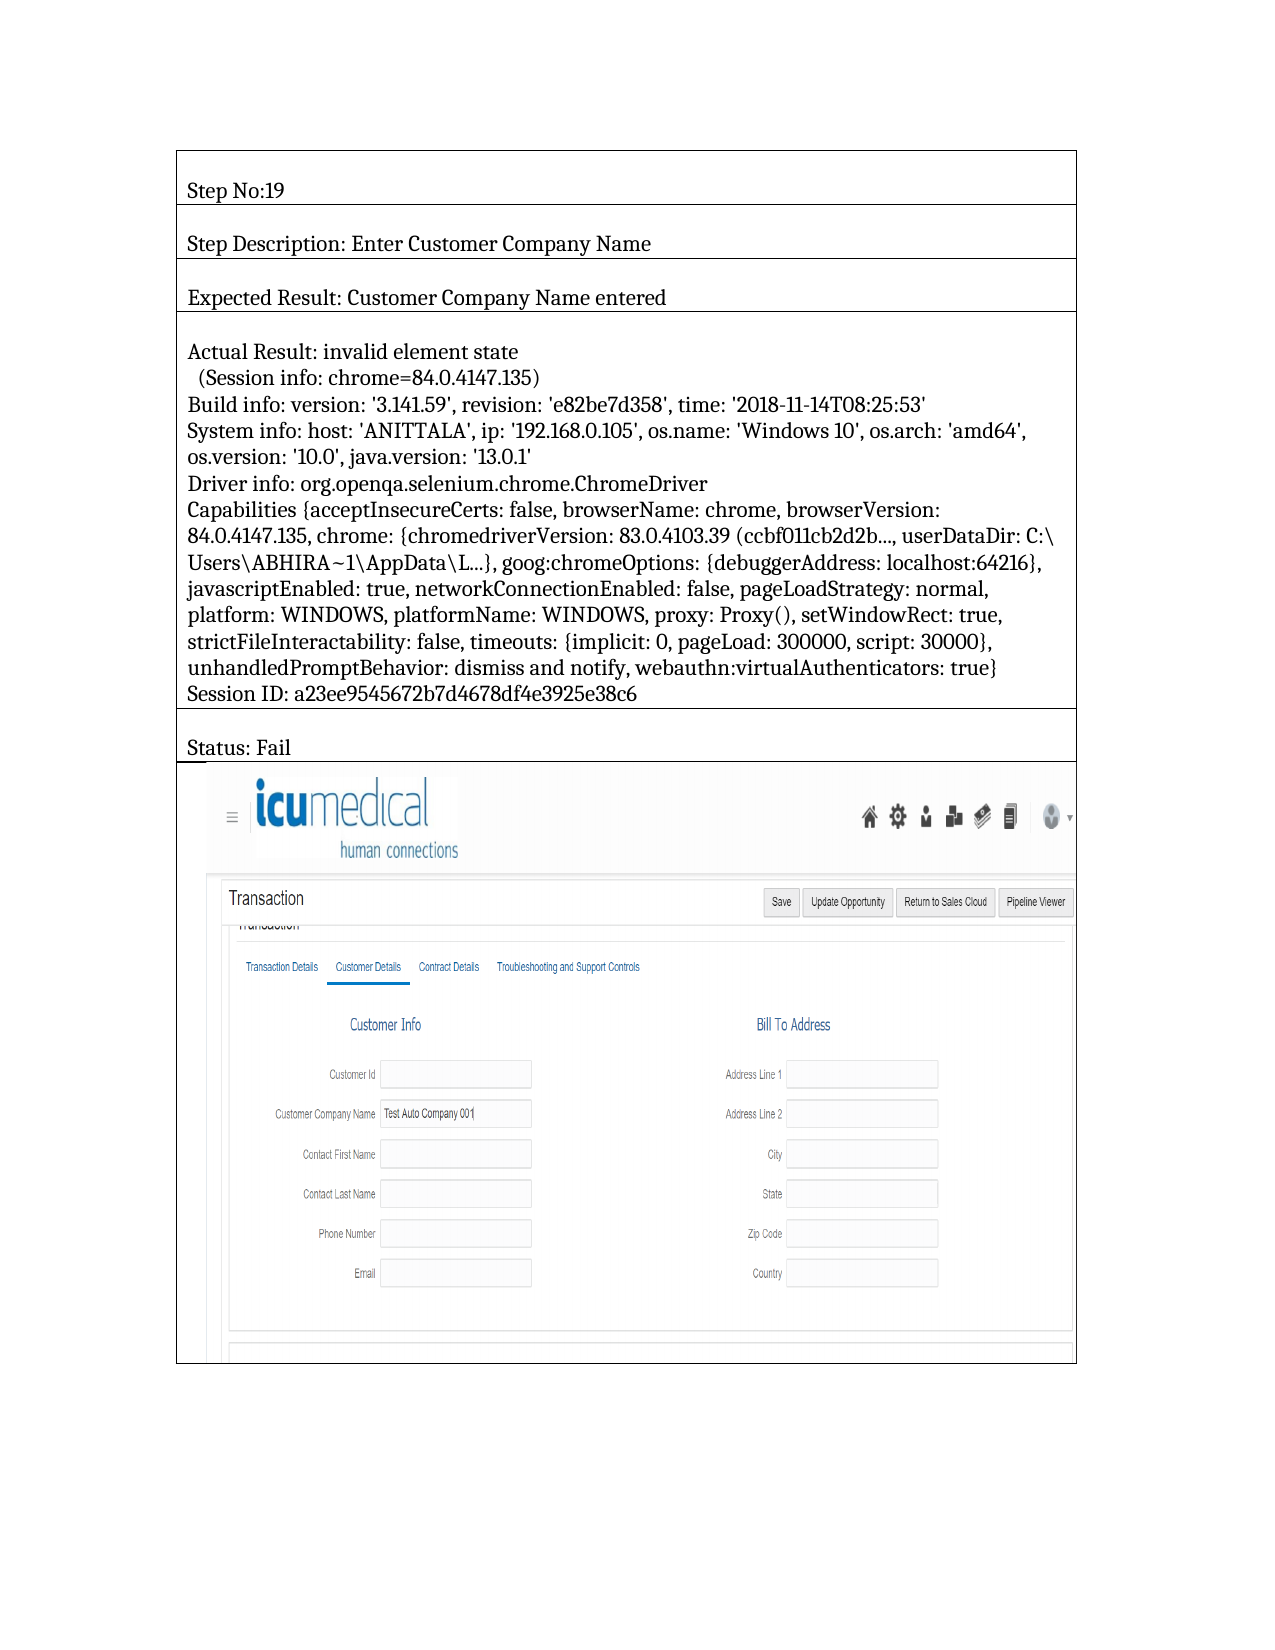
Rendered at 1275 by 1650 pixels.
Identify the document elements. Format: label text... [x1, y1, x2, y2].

table_cell Status: Fail [177, 709, 1076, 761]
table_cell Expected Result: Customer Company Name entered [177, 259, 1076, 311]
table_cell Actual Result: invalid element state (Session info: chrome=84.0.4147.135) Build info: version: '3.141.59', revision: 'e82be7d358', time: '2018-11-14T08:25:53' System info: host: 'ANITTALA', ip: '192.168.0.105', os.name: 'Windows 10', os.arch: 'amd64', os.version: '10.0', java.version: '13.0.1' Driver info: org.openqa.selenium.chrome.ChromeDriver Capabilities {acceptInsecureCerts: false, browserName: chrome, browserVersion: 84.0.4147.135, chrome: {chromedriverVersion: 83.0.4103.39 (ccbf011cb2d2b..., userDataDir: C:\Users\ABHIRA~1\AppData\L...}, goog:chromeOptions: {debuggerAddress: localhost:64216}, javascriptEnabled: true, networkConnectionEnabled: false, pageLoadStrategy: normal, platform: WINDOWS, platformName: WINDOWS, proxy: Proxy(), setWindowRect: true, strictFileInteractability: false, timeouts: {implicit: 0, pageLoad: 300000, script: 30000}, unhandledPromptBehavior: dismiss and notify, webauthn:virtualAuthenticators: true} Session ID: a23ee9545672b7d4678df4e3925e38c6 [177, 312, 1076, 708]
table_cell [177, 763, 206, 1362]
table_cell Step Description: Enter Customer Company Name [177, 205, 1076, 257]
picture [206, 762, 1077, 1363]
table_header Step No:19 [177, 151, 1076, 204]
